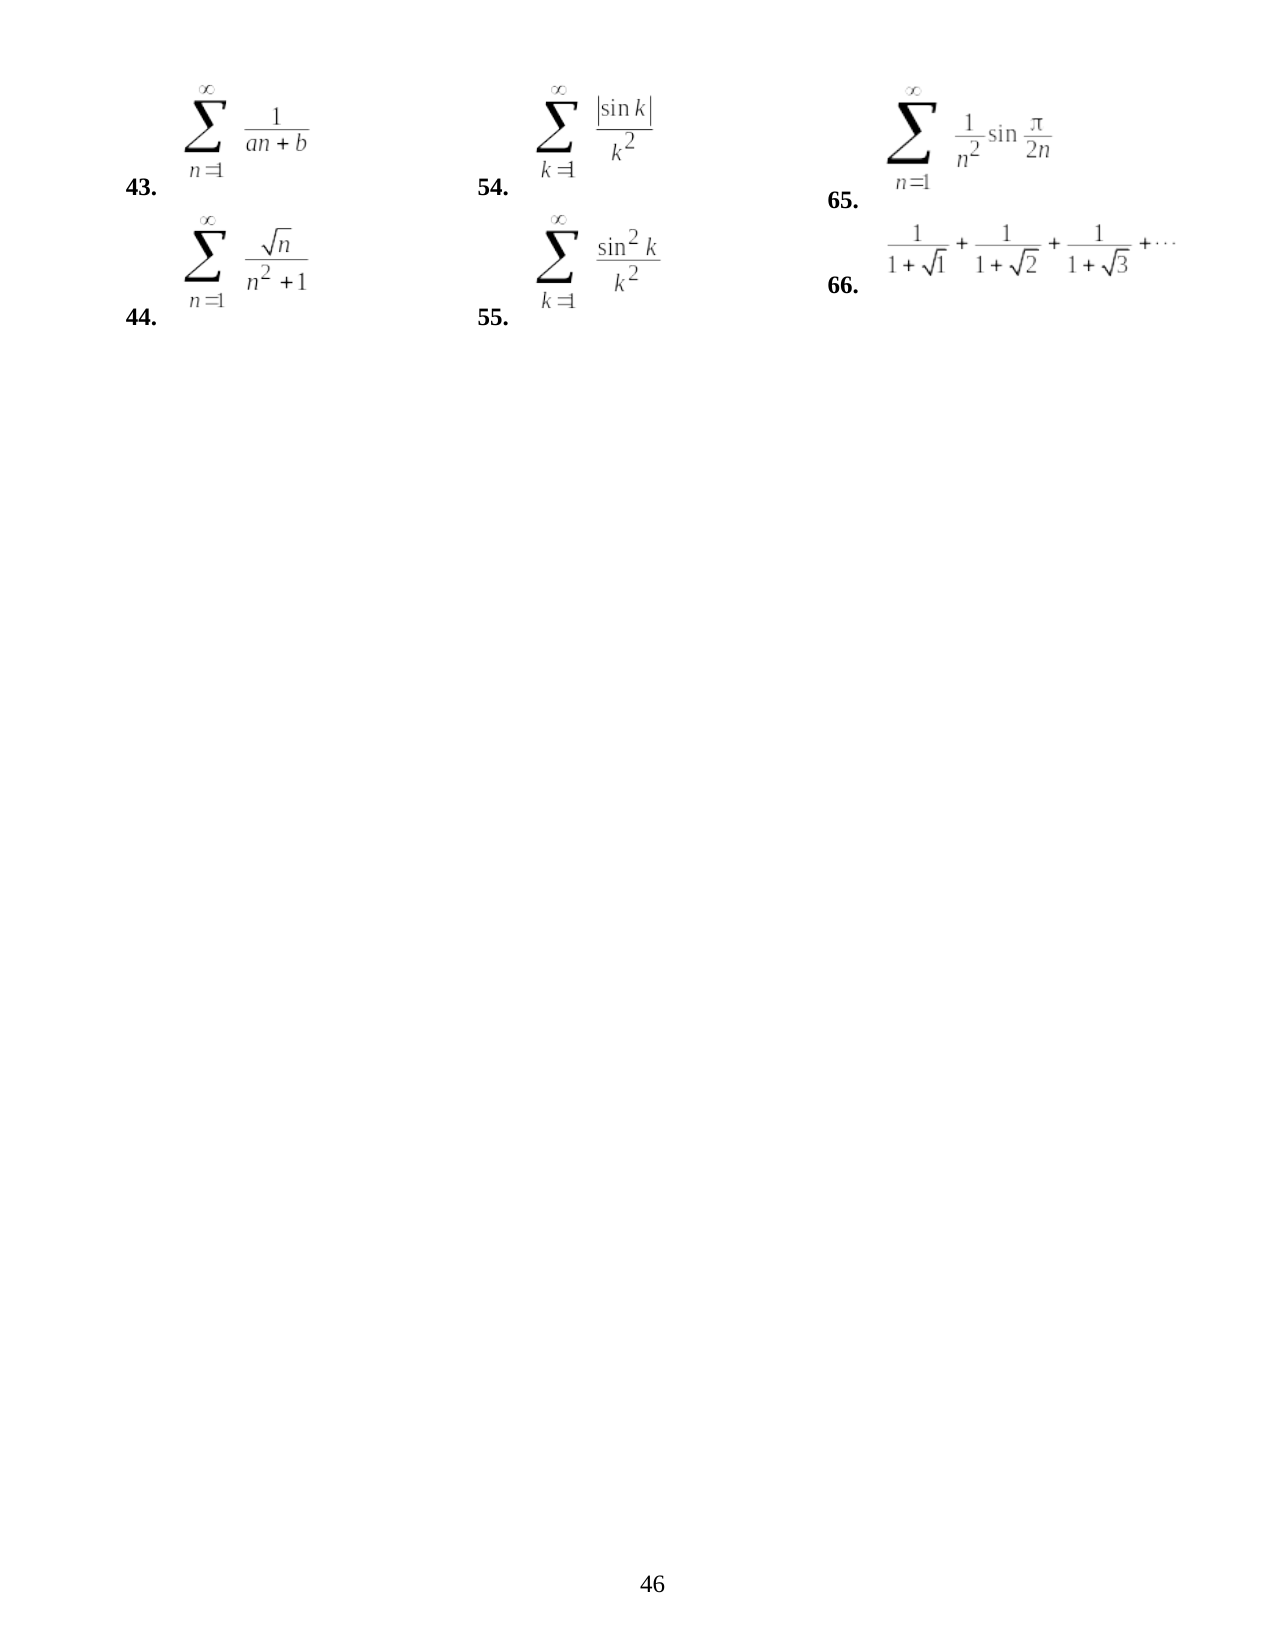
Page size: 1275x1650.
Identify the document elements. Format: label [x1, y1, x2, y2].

table_header [816, 75, 1193, 348]
table_header [114, 75, 466, 348]
table_header [466, 75, 816, 348]
